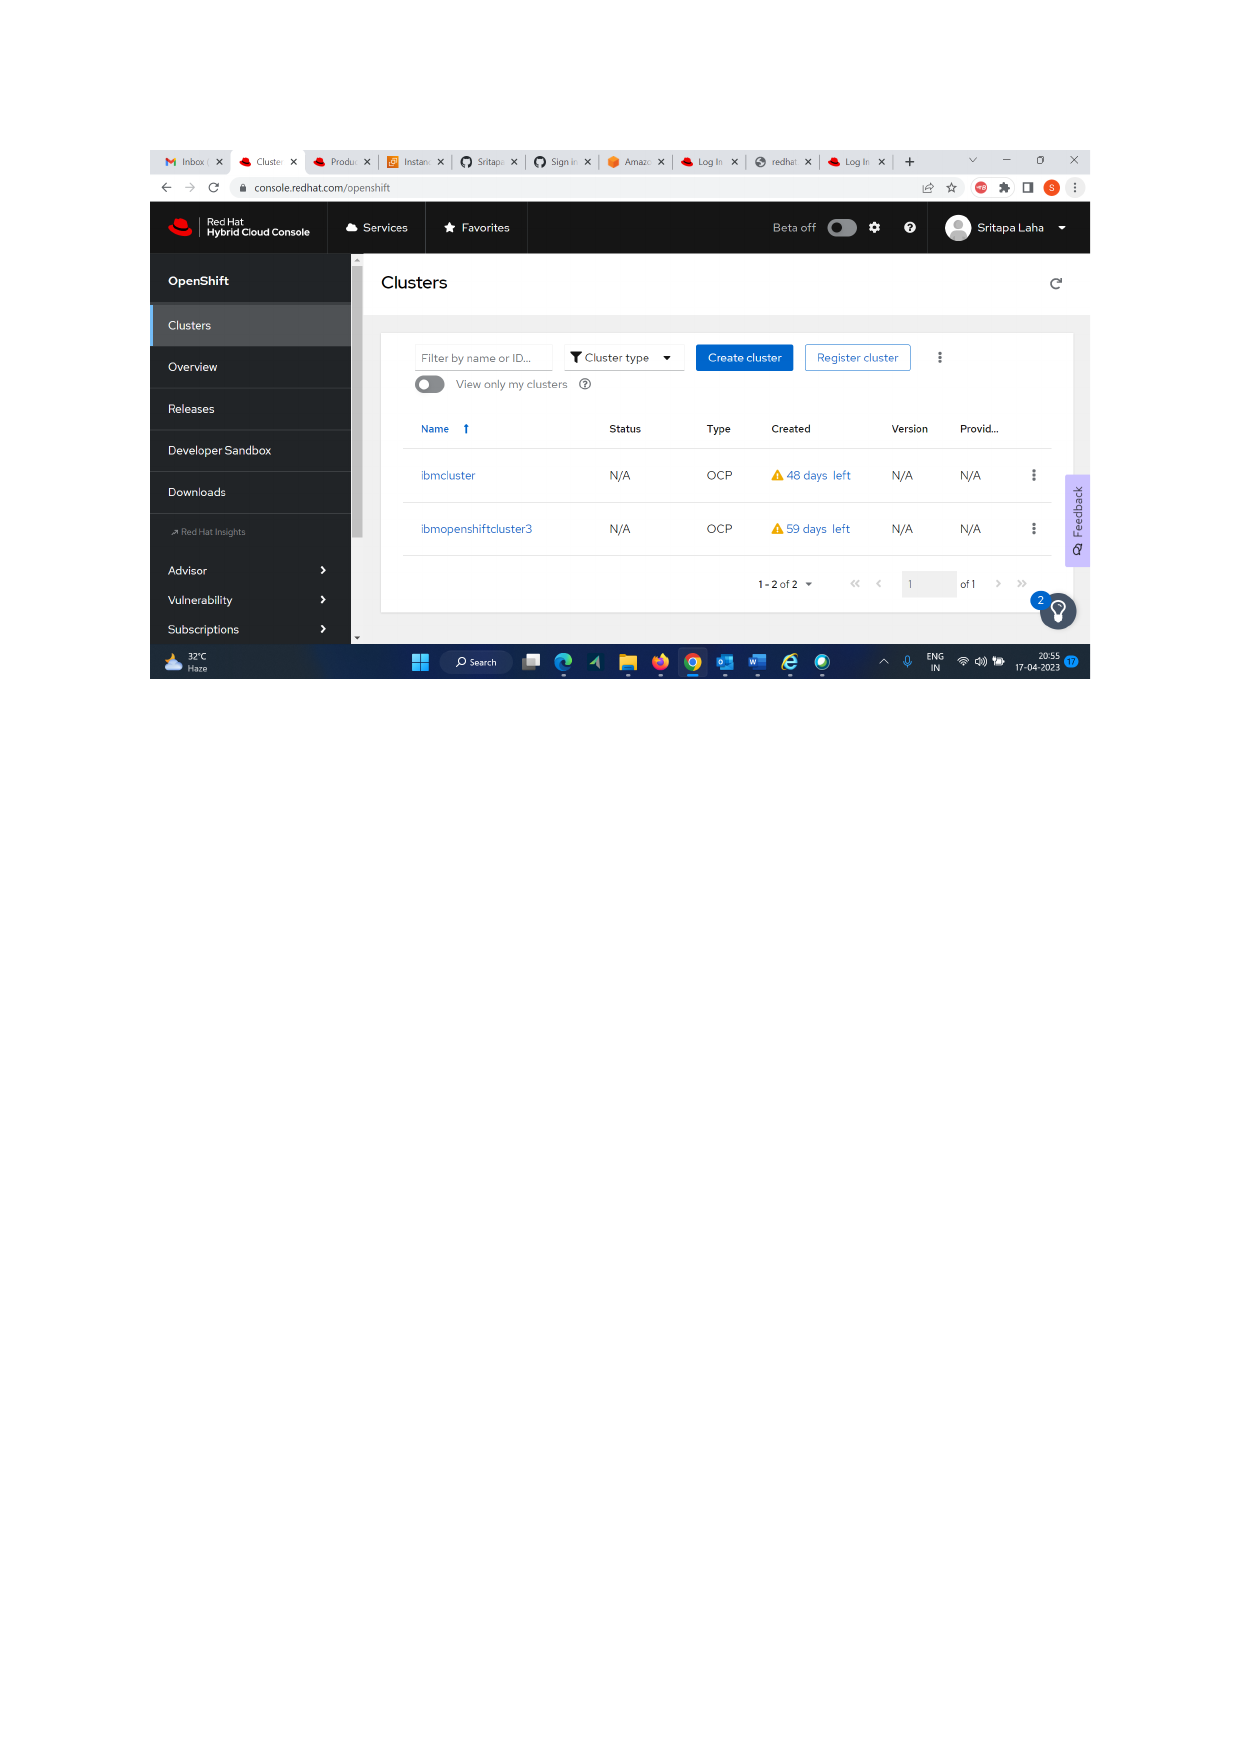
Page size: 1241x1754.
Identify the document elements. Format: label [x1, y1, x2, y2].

picture [150, 150, 1091, 679]
